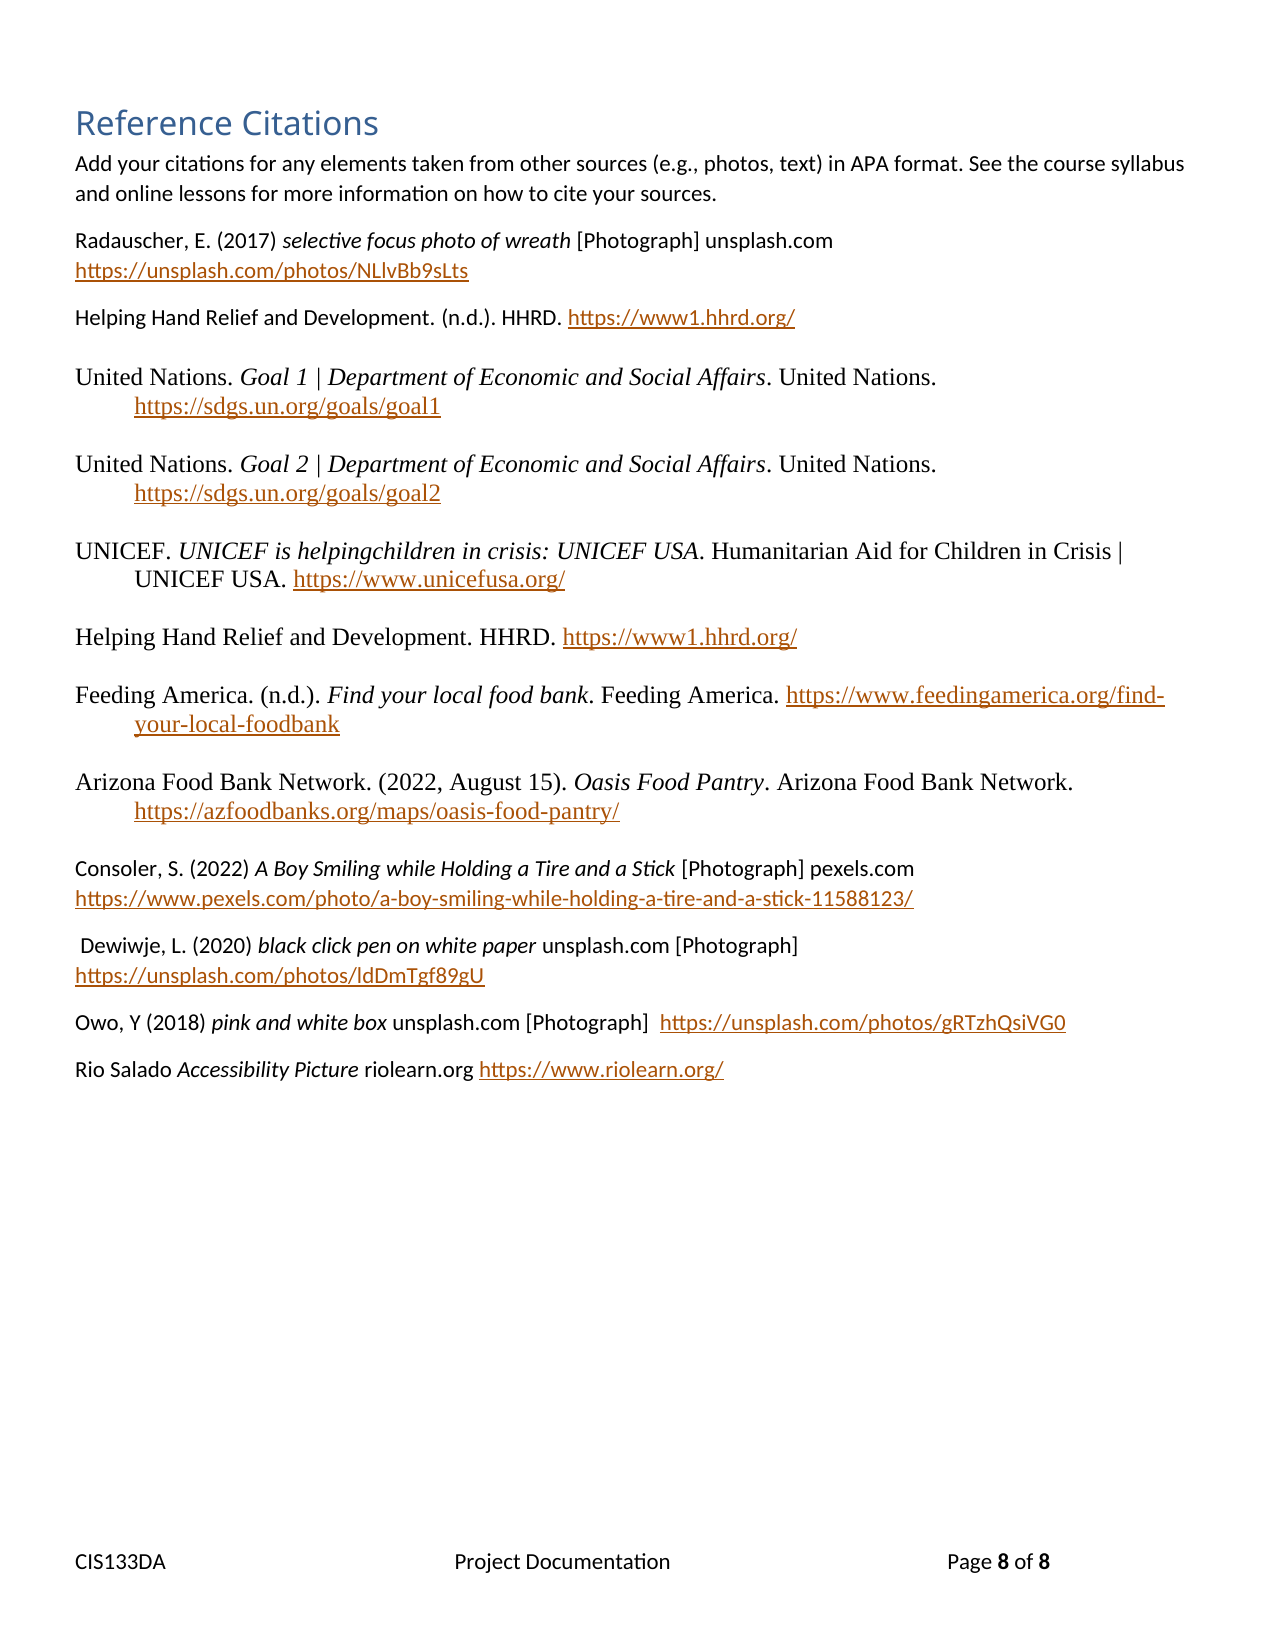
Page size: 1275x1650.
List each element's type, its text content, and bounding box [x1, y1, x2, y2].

text Rio Salado Accessibility Picture riolearn.org https://www.riolearn.org/ [75, 1055, 1200, 1083]
text Dewiwje, L. (2020) black click pen on white paper unsplash.com [Photograph] https://unsplash.com/photos/ldDmTgf89gU [75, 931, 1200, 989]
text Add your citations for any elements taken from other sources (e.g., photos, text) in APA format. See the course syllabus and online lessons for more information on how to cite your sources. [75, 149, 1200, 207]
text Arizona Food Bank Network. (2022, August 15). Oasis Food Pantry. Arizona Food Bank Network. https://azfoodbanks.org/maps/oasis-food-pantry/ [75, 767, 1200, 824]
text Radauscher, E. (2017) selective focus photo of wreath [Photograph] unsplash.com https://unsplash.com/photos/NLlvBb9sLts [75, 226, 1200, 284]
text United Nations. Goal 2 | Department of Economic and Social Affairs. United Nations. https://sdgs.un.org/goals/goal2 [75, 449, 1200, 507]
subtitle Reference Citations [75, 100, 1200, 145]
text UNICEF. UNICEF is helpingchildren in crisis: UNICEF USA. Humanitarian Aid for Children in Crisis | UNICEF USA. https://www.unicefusa.org/ [75, 536, 1200, 593]
text Helping Hand Relief and Development. HHRD. https://www1.hhrd.org/ [75, 622, 1200, 651]
text United Nations. Goal 1 | Department of Economic and Social Affairs. United Nations. https://sdgs.un.org/goals/goal1 [75, 362, 1200, 420]
text Consoler, S. (2022) A Boy Smiling while Holding a Tire and a Stick [Photograph] pexels.com https://www.pexels.com/photo/a-boy-smiling-while-holding-a-tire-and-a-stick-11588123/ [75, 854, 1200, 912]
text Owo, Y (2018) pink and white box unsplash.com [Photograph] https://unsplash.com/photos/gRTzhQsiVG0 [75, 1008, 1200, 1036]
text Feeding America. (n.d.). Find your local food bank. Feeding America. https://www.feedingamerica.org/find-your-local-foodbank [75, 680, 1200, 738]
text Helping Hand Relief and Development. (n.d.). HHRD. https://www1.hhrd.org/ [75, 303, 1200, 331]
